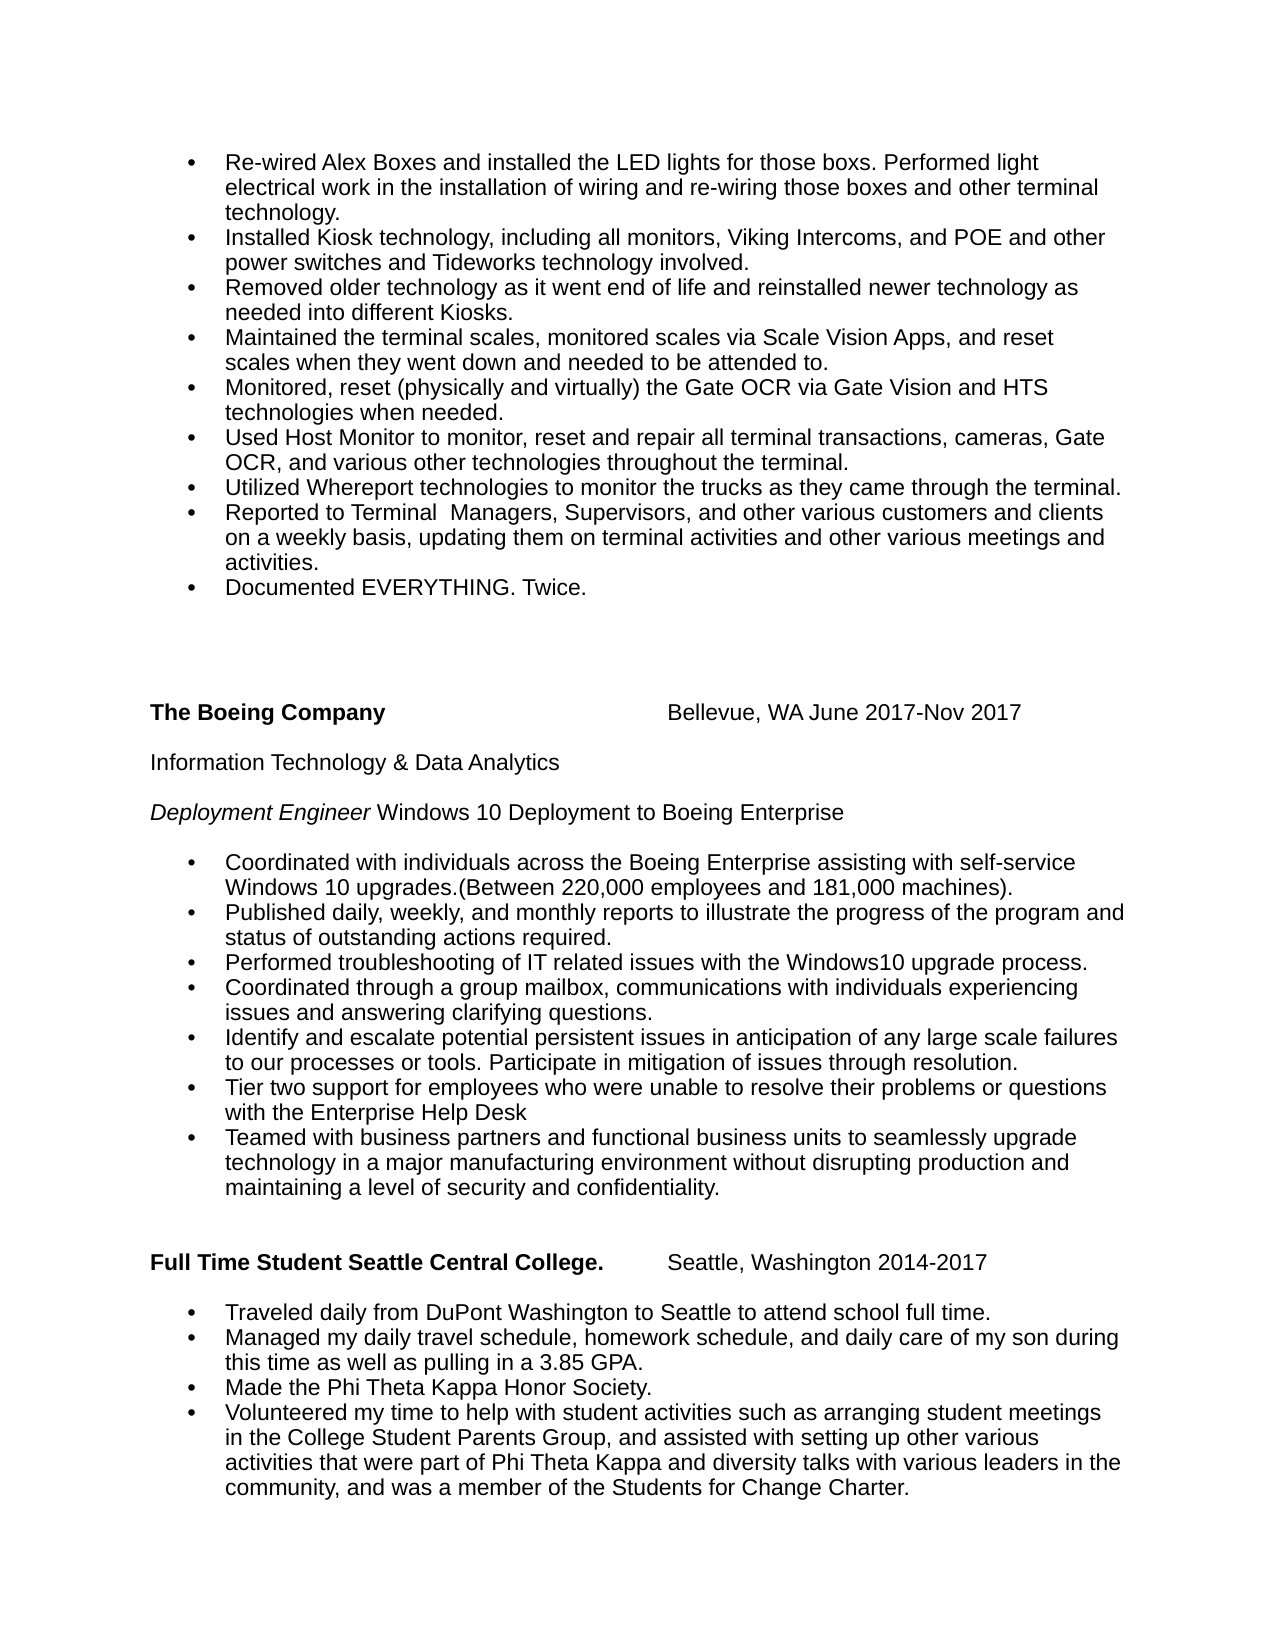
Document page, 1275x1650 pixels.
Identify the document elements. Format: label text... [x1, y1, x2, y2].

list Monitored, reset (physically and virtually) the Gate OCR via Gate Vision and HTS technologies when needed. [187, 375, 1125, 425]
list Traveled daily from DuPont Washington to Seattle to attend school full time. [187, 1300, 1125, 1325]
list Managed my daily travel schedule, homework schedule, and daily care of my son during this time as well as pulling in a 3.85 GPA. [187, 1325, 1125, 1375]
text Deployment Engineer Windows 10 Deployment to Boeing Enterprise [150, 800, 1125, 825]
list Coordinated through a group mailbox, communications with individuals experiencing issues and answering clarifying questions. [187, 975, 1125, 1025]
list Maintained the terminal scales, monitored scales via Scale Vision Apps, and reset scales when they went down and needed to be attended to. [187, 325, 1125, 375]
list Published daily, weekly, and monthly reports to illustrate the progress of the program and status of outstanding actions required. [187, 900, 1125, 950]
list Volunteered my time to help with student activities such as arranging student meetings in the College Student Parents Group, and assisted with setting up other various activities that were part of Phi Theta Kappa and diversity talks with various leaders in the community, and was a member of the Students for Change Charter. [187, 1400, 1125, 1500]
list Tier two support for employees who were unable to resolve their problems or questions with the Enterprise Help Desk [187, 1075, 1125, 1125]
list Installed Kiosk technology, including all monitors, Viking Intercoms, and POE and other power switches and Tideworks technology involved. [187, 225, 1125, 275]
list Made the Phi Theta Kappa Honor Society. [187, 1375, 1125, 1400]
list Utilized Whereport technologies to monitor the trucks as they came through the terminal. [187, 475, 1125, 500]
text The Boeing Company Bellevue, WA June 2017-Nov 2017 [150, 700, 1125, 725]
list Re-wired Alex Boxes and installed the LED lights for those boxs. Performed light electrical work in the installation of wiring and re-wiring those boxes and other terminal technology. [187, 150, 1125, 225]
text Information Technology & Data Analytics [150, 750, 1125, 775]
list Documented EVERYTHING. Twice. [187, 575, 1125, 600]
list Identify and escalate potential persistent issues in anticipation of any large scale failures to our processes or tools. Participate in mitigation of issues through resolution. [187, 1025, 1125, 1075]
text Full Time Student Seattle Central College. Seattle, Washington 2014-2017 [150, 1250, 1125, 1275]
list Performed troubleshooting of IT related issues with the Windows10 upgrade process. [187, 950, 1125, 975]
list Coordinated with individuals across the Boeing Enterprise assisting with self-service Windows 10 upgrades.(Between 220,000 employees and 181,000 machines). [187, 850, 1125, 900]
list Teamed with business partners and functional business units to seamlessly upgrade technology in a major manufacturing environment without disrupting production and maintaining a level of security and confidentiality. [187, 1125, 1125, 1200]
list Reported to Terminal Managers, Supervisors, and other various customers and clients on a weekly basis, updating them on terminal activities and other various meetings and activities. [187, 500, 1125, 575]
list Removed older technology as it went end of life and reinstalled newer technology as needed into different Kiosks. [187, 275, 1125, 325]
list Used Host Monitor to monitor, reset and repair all terminal transactions, cameras, Gate OCR, and various other technologies throughout the terminal. [187, 425, 1125, 475]
